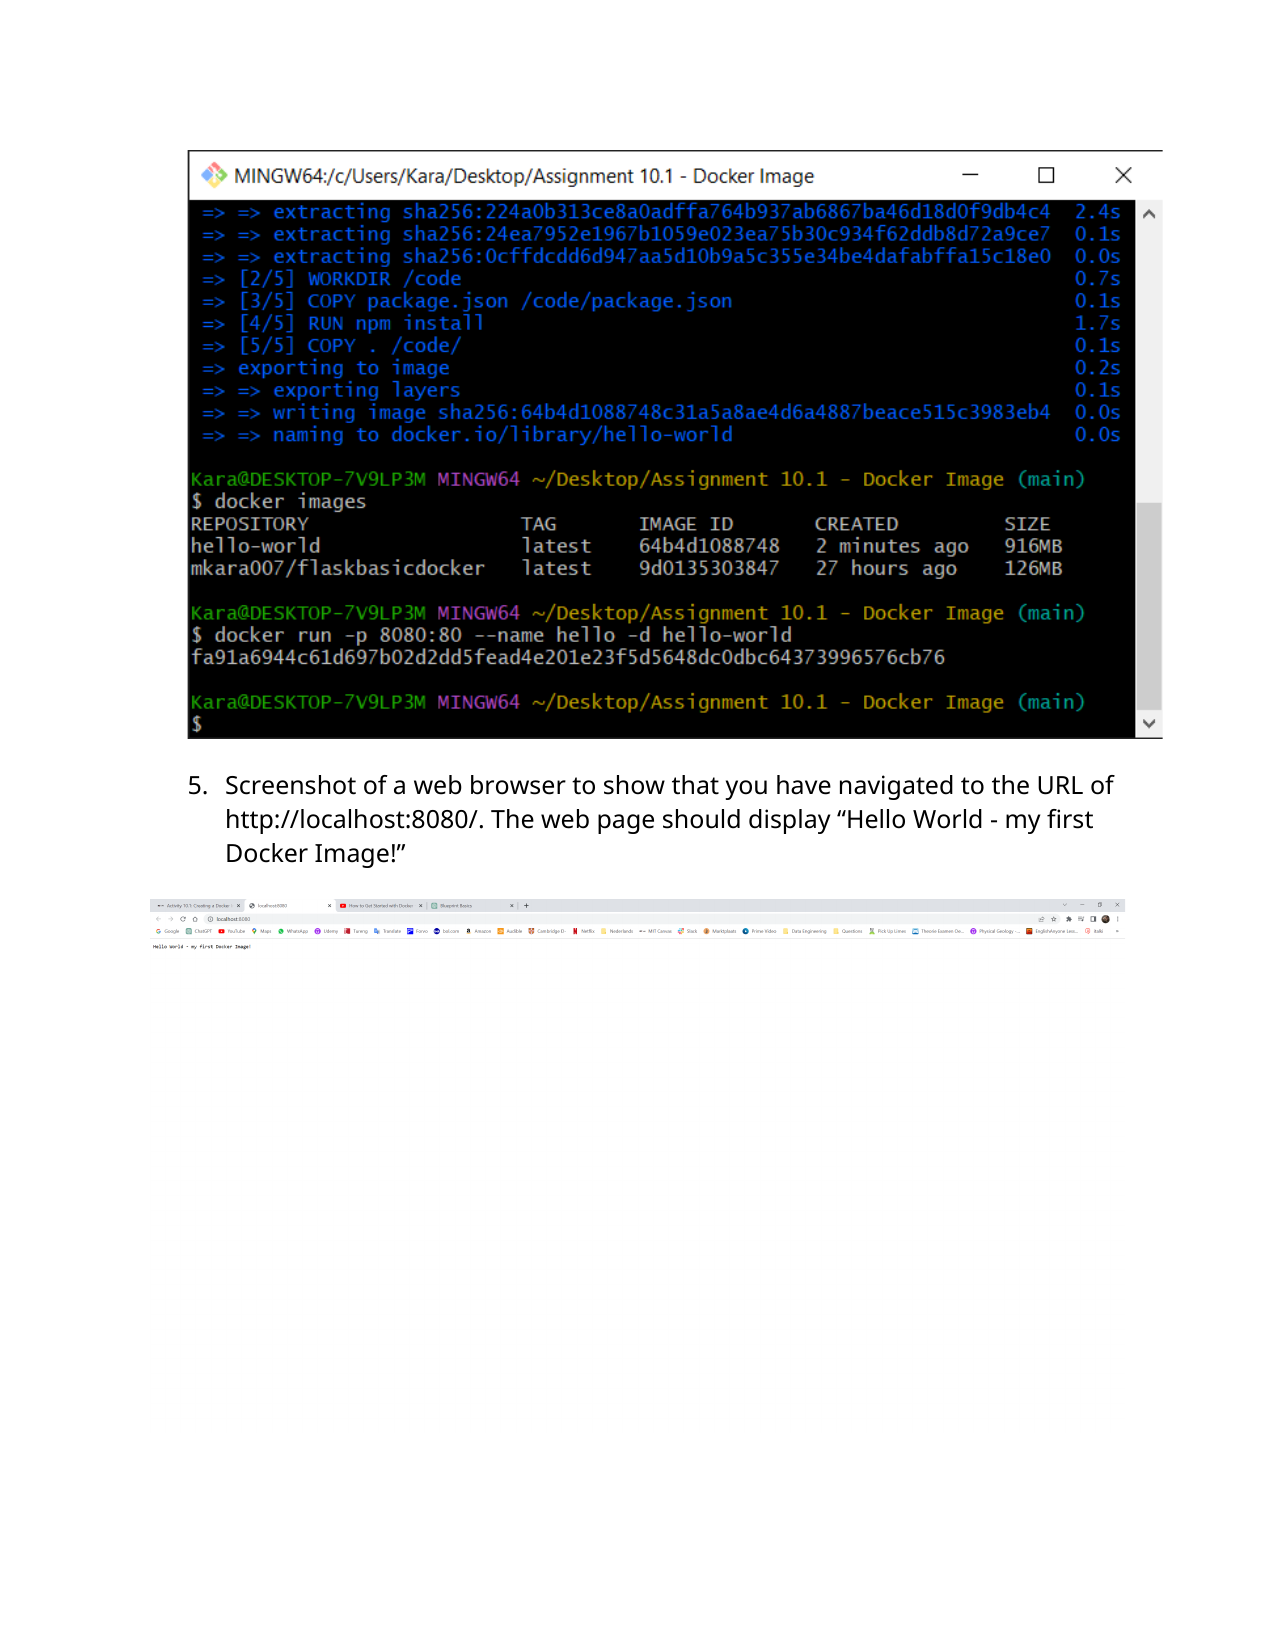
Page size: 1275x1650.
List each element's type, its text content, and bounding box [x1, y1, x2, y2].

picture [150, 899, 1125, 1433]
list Screenshot of a web browser to show that you have navigated to the URL of http://localhost:8080/. The web page should display “Hello World - my first Docker Image!” [187, 768, 1125, 870]
picture [187, 150, 1163, 739]
